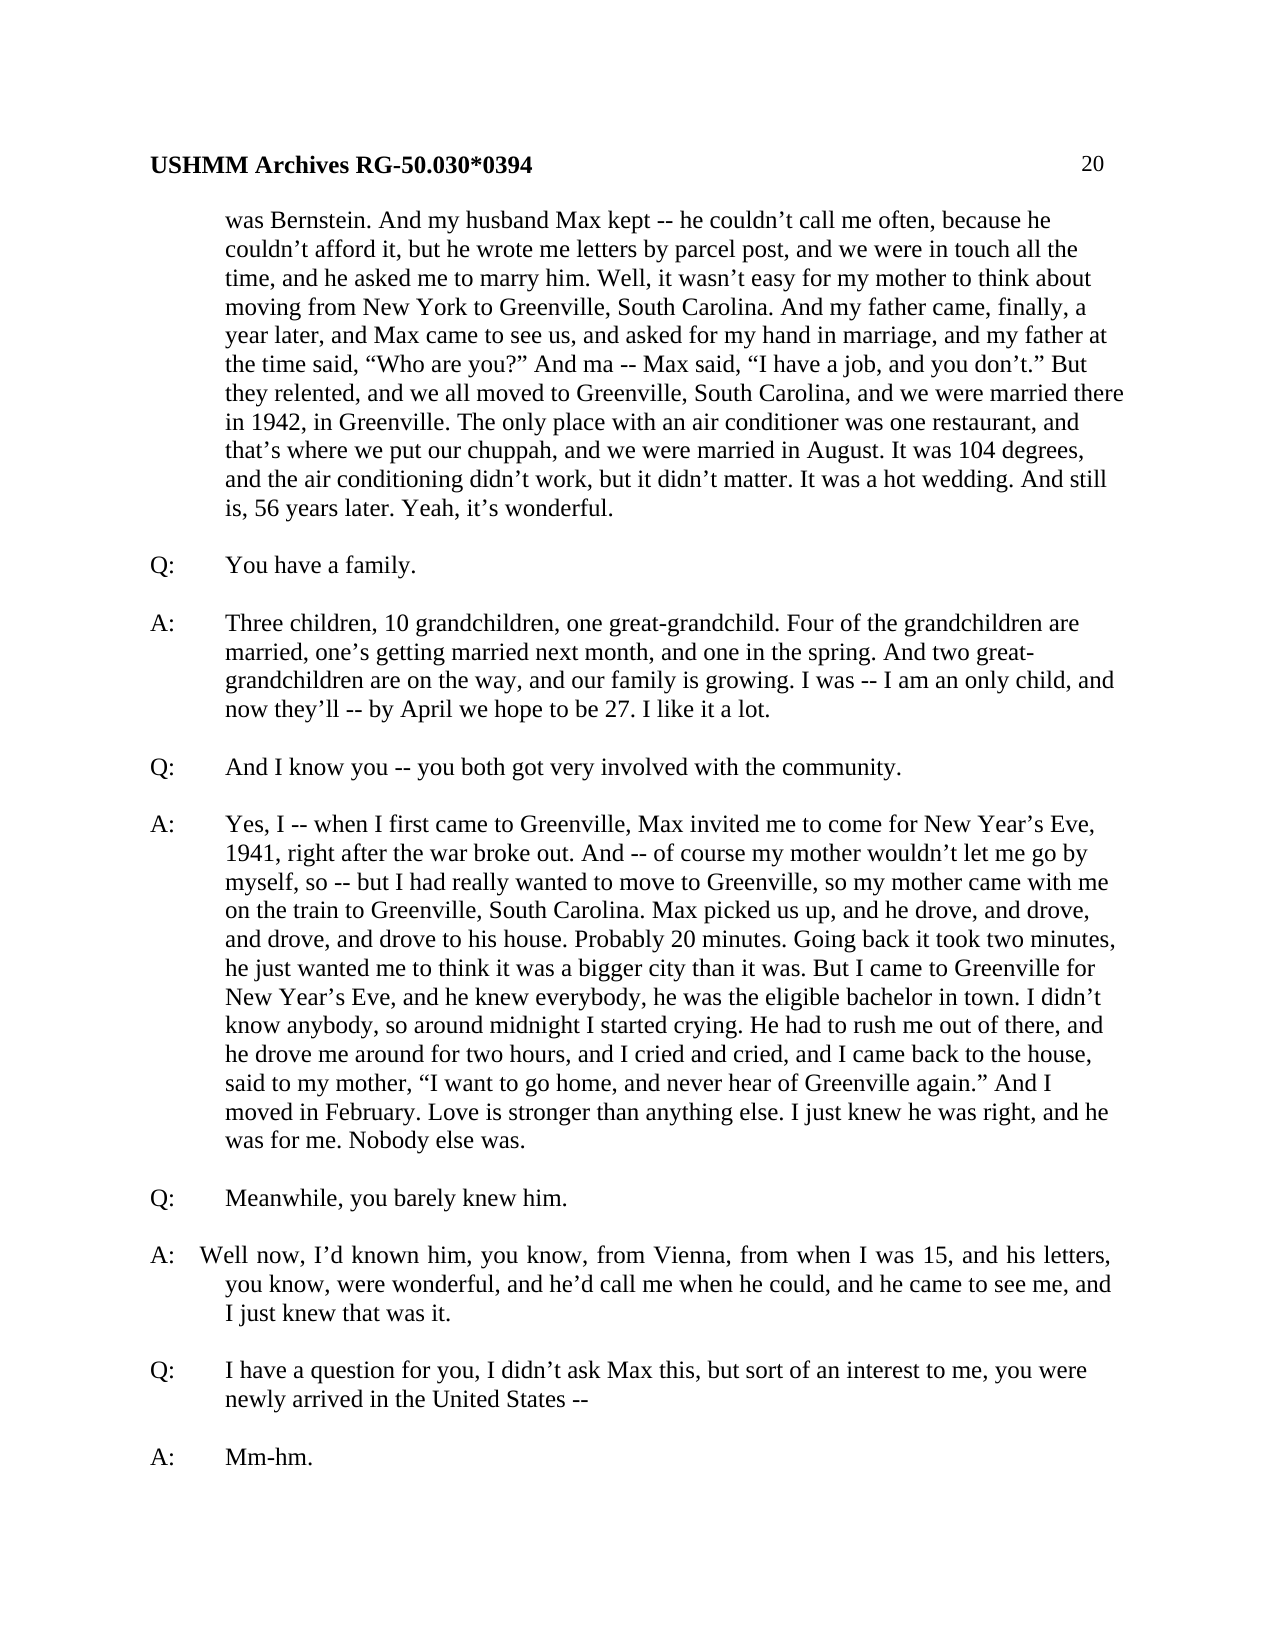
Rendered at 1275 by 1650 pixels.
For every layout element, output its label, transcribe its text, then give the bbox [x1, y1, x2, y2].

text A: Three children, 10 grandchildren, one great-grandchild. Four of the grandchildren are married, one’s getting married next month, and one in the spring. And two great- grandchildren are on the way, and our family is growing. I was -- I am an only child, and now they’ll -- by April we hope to be 27. I like it a lot. [150, 608, 1116, 723]
text Q: You have a family. [150, 551, 1137, 579]
text A: Yes, I -- when I first came to Greenville, Max invited me to come for New Year’s Eve, 1941, right after the war broke out. And -- of course my mother wouldn’t let me go by myself, so -- but I had really wanted to move to Greenville, so my mother came with me on the train to Greenville, South Carolina. Max picked us up, and he drove, and drove, and drove, and drove to his house. Probably 20 minutes. Going back it took two minutes, he just wanted me to think it was a bigger city than it was. But I came to Greenville for New Year’s Eve, and he knew everybody, he was the eligible bachelor in town. I didn’t know anybody, so around midnight I started crying. He had to rush me out of there, and he drove me around for two hours, and I cried and cried, and I came back to the house, said to my mother, “I want to go home, and never hear of Greenville again.” And I moved in February. Love is stronger than anything else. I just knew he was right, and he was for me. Nobody else was. [150, 809, 1117, 1154]
text Q: And I know you -- you both got very involved with the community. [150, 752, 1137, 781]
text was Bernstein. And my husband Max kept -- he couldn’t call me often, because he couldn’t afford it, but he wrote me letters by parcel post, and we were in touch all the time, and he asked me to marry him. Well, it wasn’t easy for my mother to think about moving from New York to Greenville, South Carolina. And my father came, finally, a year later, and Max came to see us, and asked for my hand in marriage, and my father at the time said, “Who are you?” And ma -- Max said, “I have a job, and you don’t.” But they relented, and we all moved to Greenville, South Carolina, and we were married there in 1942, in Greenville. The only place with an air conditioner was one restaurant, and that’s where we put our chuppah, and we were married in August. It was 104 degrees, and the air conditioning didn’t work, but it didn’t matter. It was a hot wedding. And still is, 56 years later. Yeah, it’s wonderful. [225, 206, 1125, 522]
text A: Well now, I’d known him, you know, from Vienna, from when I was 15, and his letters, you know, were wonderful, and he’d call me when he could, and he came to see me, and I just knew that was it. [150, 1241, 1112, 1327]
text Q: I have a question for you, I didn’t ask Max this, but sort of an interest to me, you were newly arrived in the United States -- [150, 1356, 1089, 1413]
text Q: Meanwhile, you barely knew him. [150, 1183, 1137, 1212]
text A: Mm-hm. [150, 1442, 1137, 1471]
